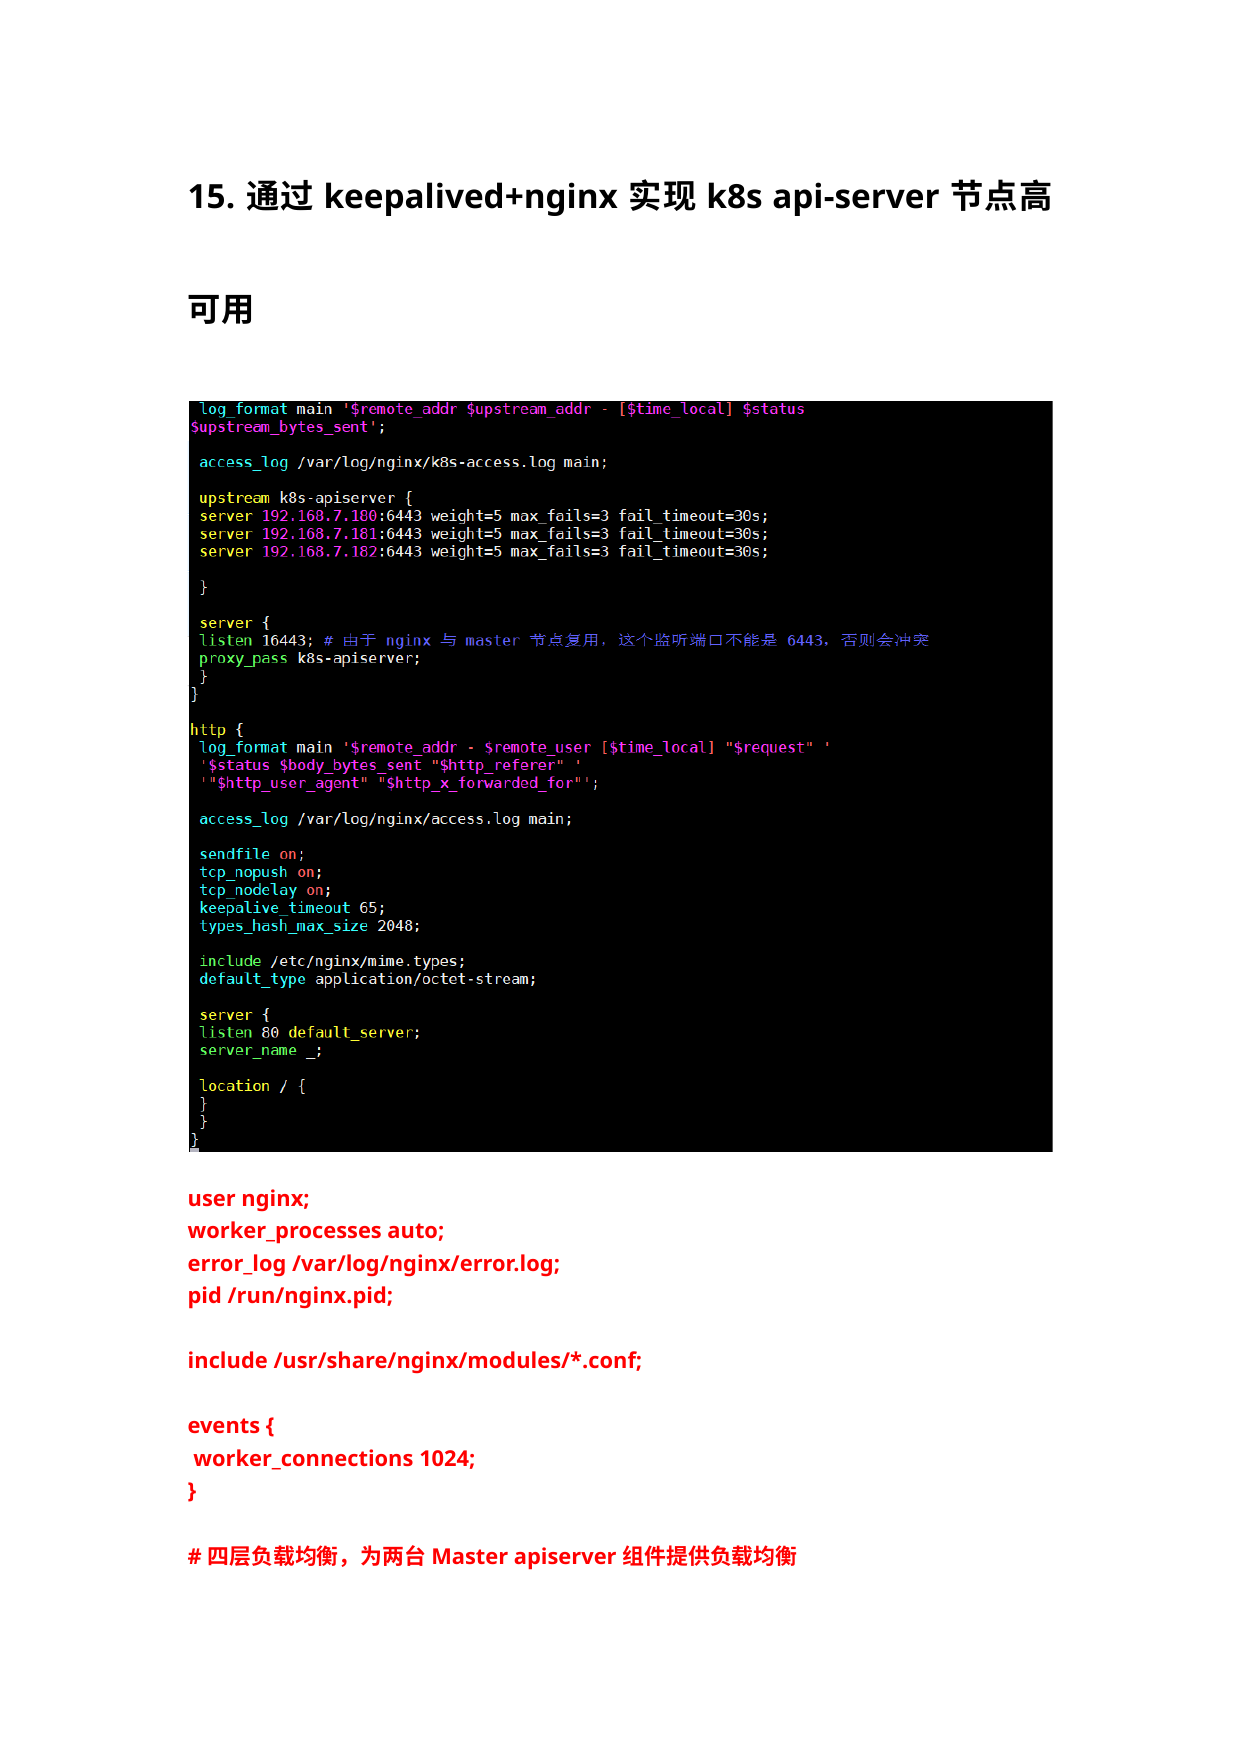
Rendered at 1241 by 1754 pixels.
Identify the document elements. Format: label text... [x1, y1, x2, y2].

text error_log /var/log/nginx/error.log; [187, 1247, 1053, 1279]
text events { [187, 1409, 1053, 1442]
text # 四层负载均衡，为两台 Master apiserver 组件提供负载均衡 [187, 1539, 1053, 1572]
text include /usr/share/nginx/modules/*.conf; [187, 1344, 1053, 1377]
text } [187, 1474, 1053, 1507]
picture [187, 401, 1053, 1152]
subtitle 15. 通过 keepalived+nginx 实现 k8s api-server 节点高可用 [187, 162, 1053, 339]
text user nginx; [187, 1182, 1053, 1214]
text pid /run/nginx.pid; [187, 1279, 1053, 1312]
text worker_connections 1024; [187, 1442, 1053, 1474]
text worker_processes auto; [187, 1214, 1053, 1247]
